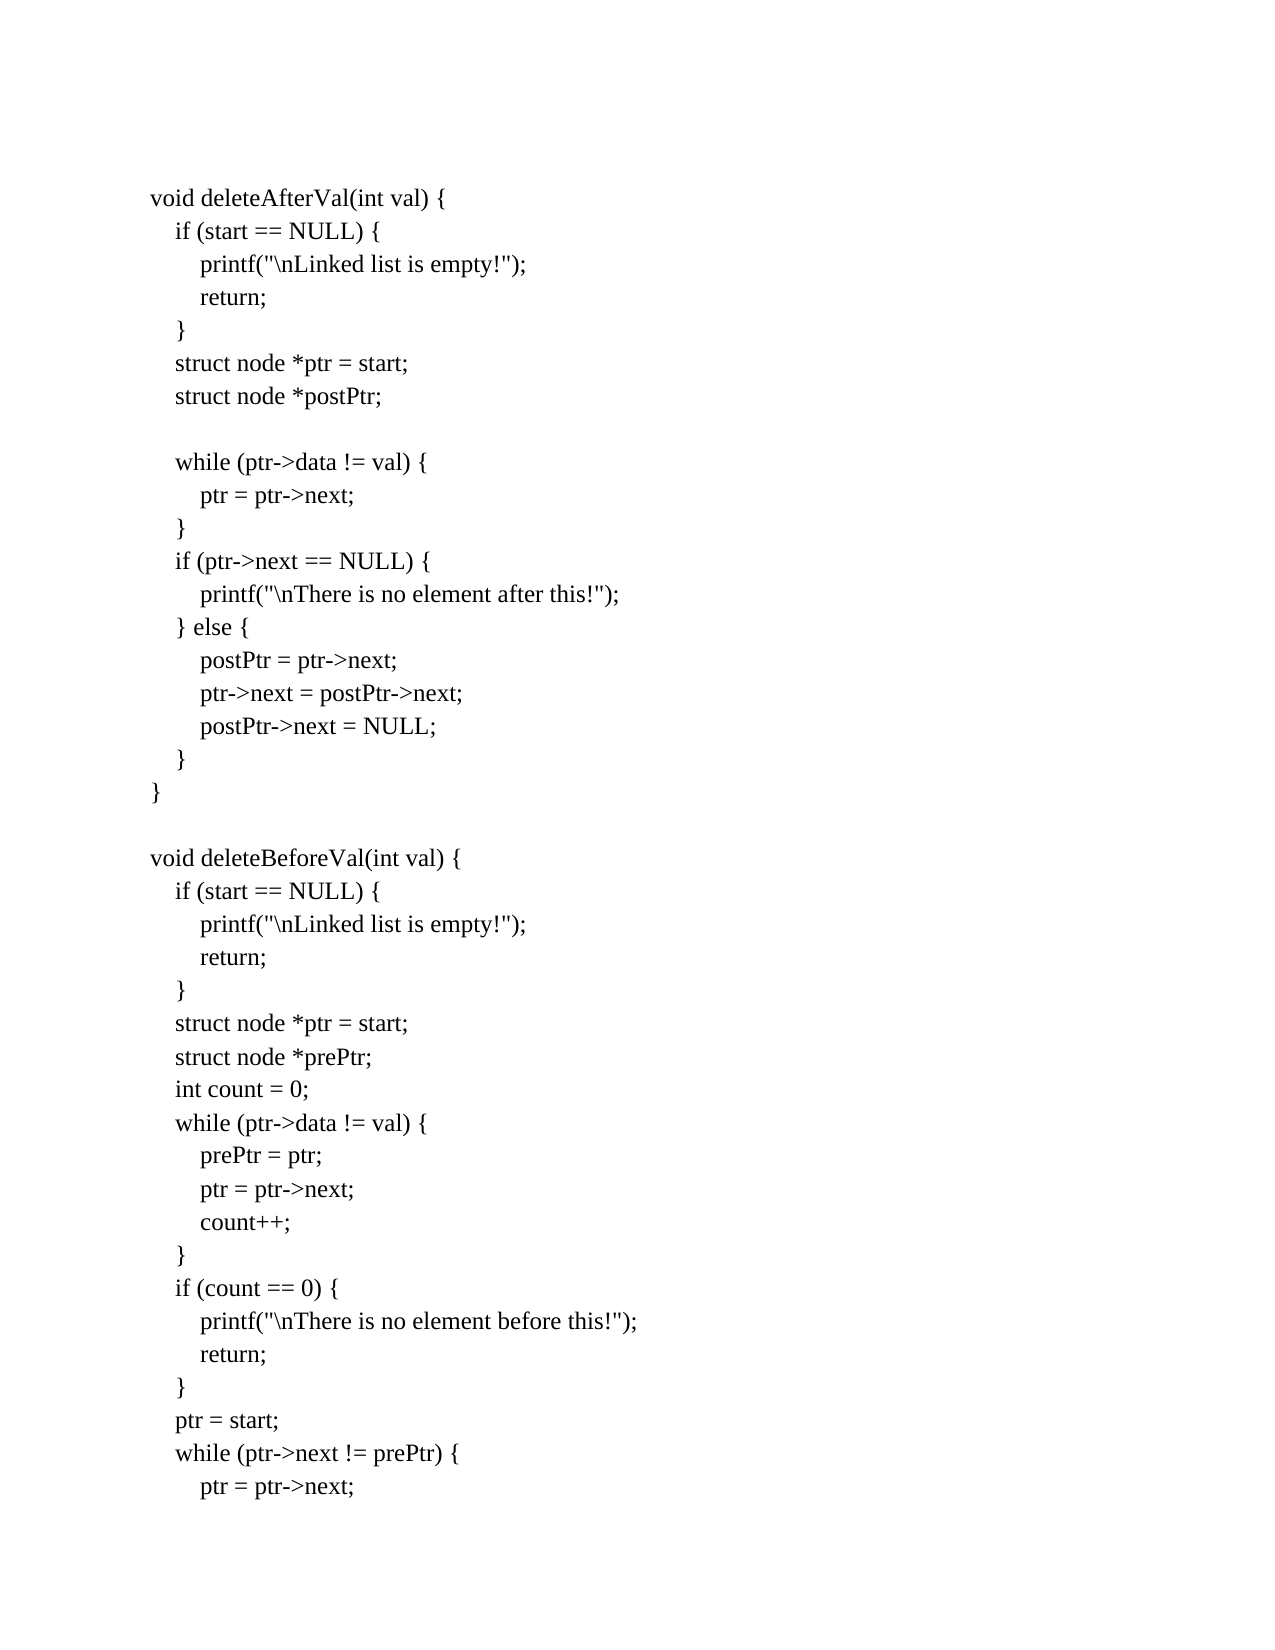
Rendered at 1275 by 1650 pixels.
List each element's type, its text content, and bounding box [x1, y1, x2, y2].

text ptr = ptr->next; [150, 1174, 1125, 1202]
text return; [150, 1339, 1125, 1367]
text } [150, 1372, 1125, 1401]
text while (ptr->data != val) { [150, 1108, 1125, 1136]
text if (start == NULL) { [150, 216, 1125, 245]
text ptr = ptr->next; [150, 1471, 1125, 1499]
text printf("\nLinked list is empty!"); [150, 909, 1125, 938]
text ptr->next = postPtr->next; [150, 678, 1125, 707]
text while (ptr->data != val) { [150, 447, 1125, 476]
text ptr = start; [150, 1405, 1125, 1433]
text if (count == 0) { [150, 1273, 1125, 1301]
text if (ptr->next == NULL) { [150, 546, 1125, 575]
text } else { [150, 612, 1125, 641]
text struct node *prePtr; [150, 1042, 1125, 1070]
text prePtr = ptr; [150, 1141, 1125, 1169]
text return; [150, 942, 1125, 971]
text ptr = ptr->next; [150, 480, 1125, 509]
text } [150, 777, 1125, 806]
text printf("\nThere is no element before this!"); [150, 1306, 1125, 1334]
text struct node *postPtr; [150, 381, 1125, 410]
text } [150, 513, 1125, 542]
text } [150, 744, 1125, 773]
text } [150, 976, 1125, 1004]
text } [150, 1240, 1125, 1268]
text int count = 0; [150, 1074, 1125, 1103]
text postPtr->next = NULL; [150, 711, 1125, 740]
text postPtr = ptr->next; [150, 645, 1125, 674]
text while (ptr->next != prePtr) { [150, 1438, 1125, 1467]
text struct node *ptr = start; [150, 348, 1125, 377]
text return; [150, 282, 1125, 311]
text count++; [150, 1207, 1125, 1235]
text if (start == NULL) { [150, 876, 1125, 905]
text printf("\nLinked list is empty!"); [150, 249, 1125, 278]
text printf("\nThere is no element after this!"); [150, 579, 1125, 608]
text void deleteBeforeVal(int val) { [150, 843, 1125, 872]
text } [150, 315, 1125, 344]
text void deleteAfterVal(int val) { [150, 183, 1125, 212]
text struct node *ptr = start; [150, 1008, 1125, 1037]
